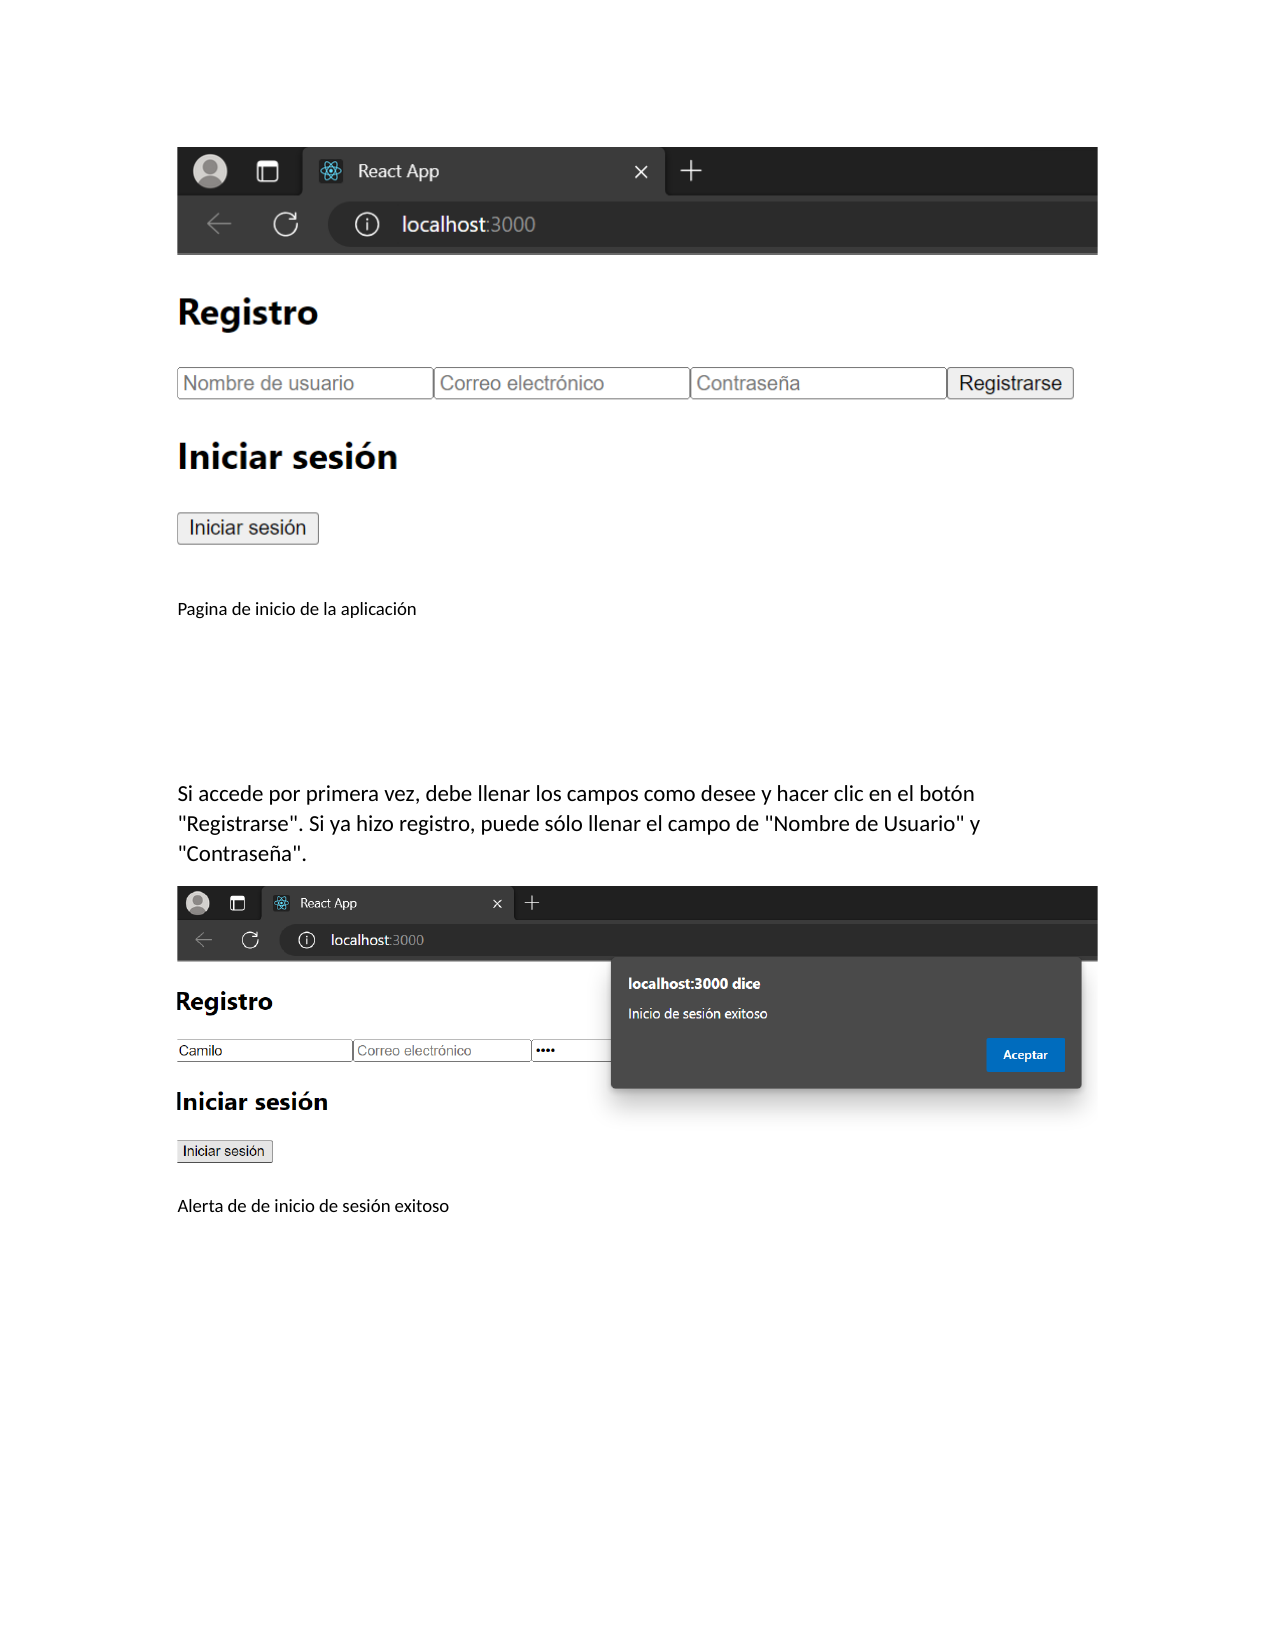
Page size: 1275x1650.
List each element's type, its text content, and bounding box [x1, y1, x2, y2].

picture [177, 886, 1098, 1176]
text Pagina de inicio de la aplicación [177, 597, 1098, 620]
picture [177, 147, 1098, 579]
text Si accede por primera vez, debe llenar los campos como desee y hacer clic en el botón "Registrarse". Si ya hizo registro, puede sólo llenar el campo de "Nombre de Usuario" y "Contraseña". [177, 779, 1098, 867]
text Alerta de de inicio de sesión exitoso [177, 1194, 1098, 1217]
